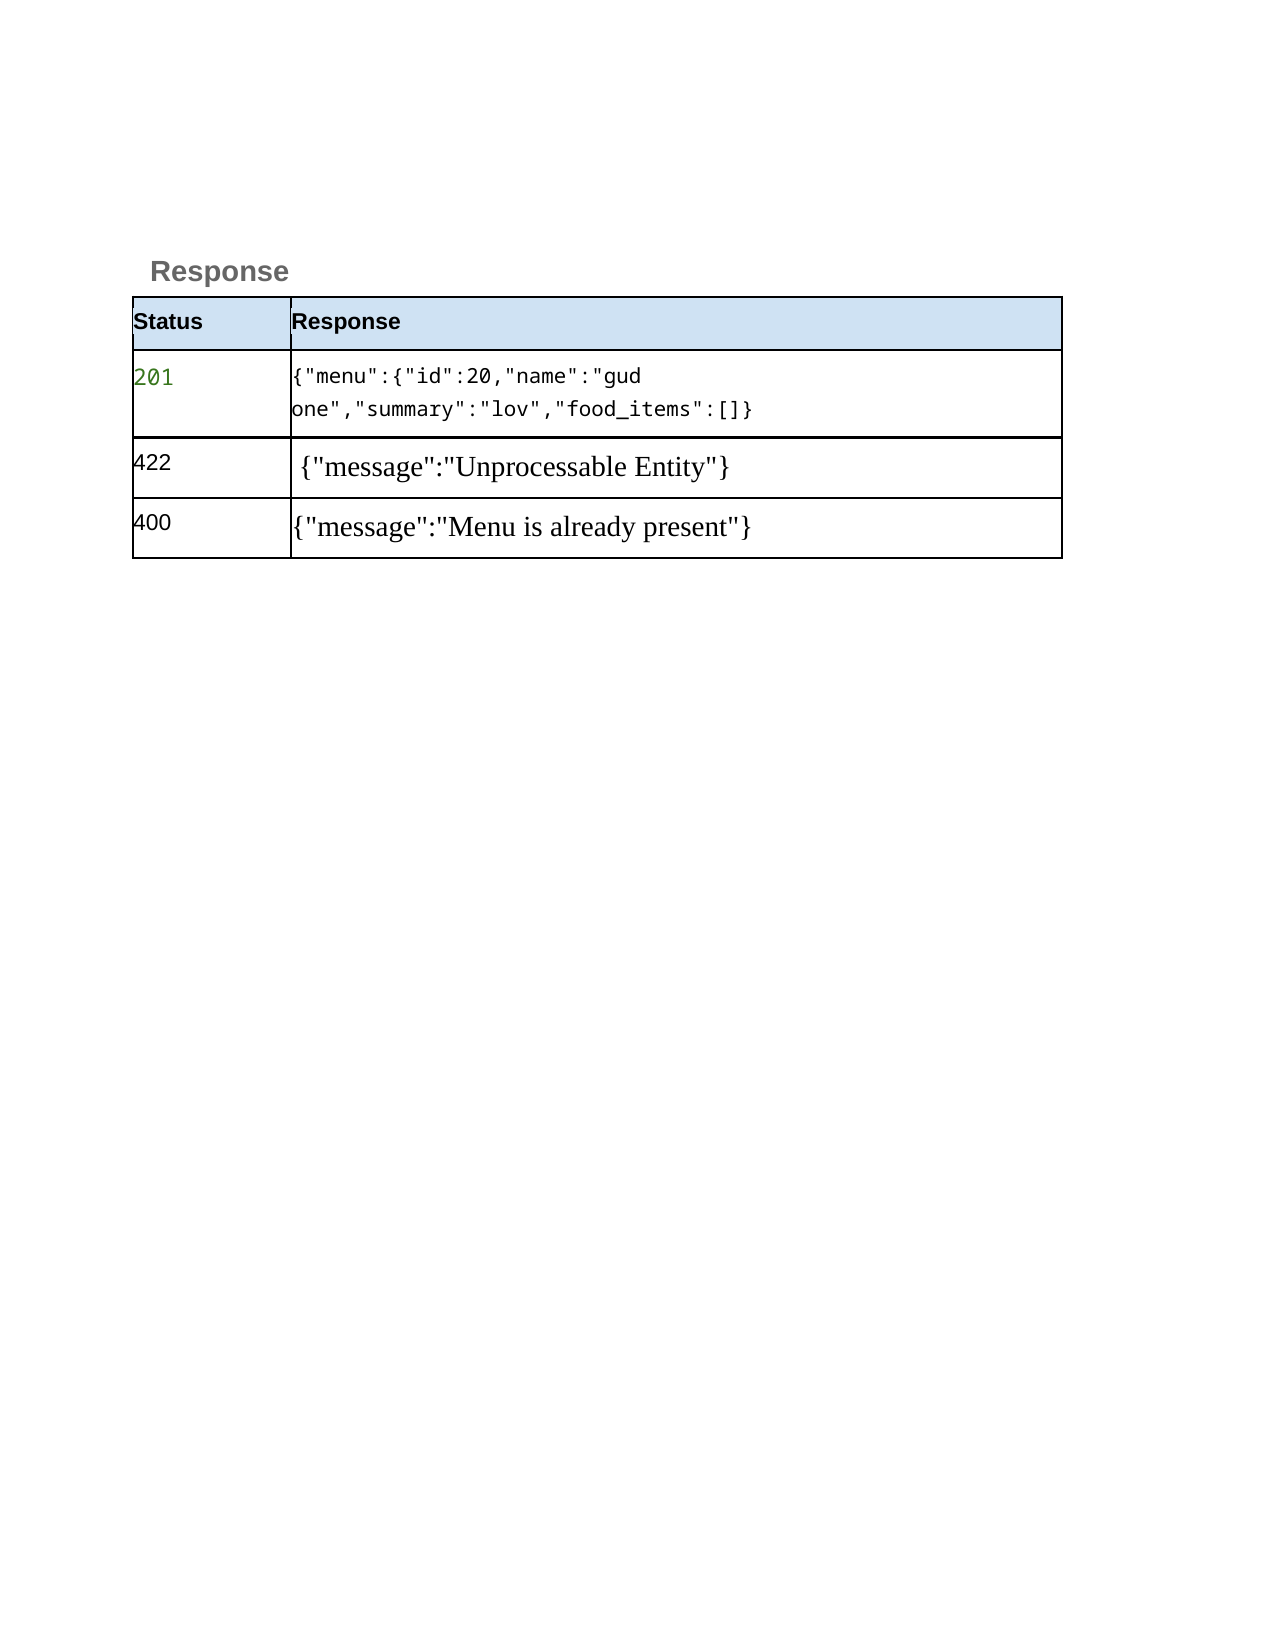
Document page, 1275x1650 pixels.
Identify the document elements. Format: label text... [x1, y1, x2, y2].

table_cell 201 [134, 351, 290, 436]
table_header Status [134, 298, 290, 349]
table_cell {"message":"Unprocessable Entity"} [292, 439, 1061, 497]
table_cell {"menu":{"id":20,"name":"gud one","summary":"lov","food_items":[]} [292, 351, 1061, 436]
subtitle Response [150, 254, 1125, 287]
table_cell 422 [134, 439, 290, 497]
table_header Response [292, 298, 1061, 349]
table_cell {"message":"Menu is already present"} [292, 499, 1061, 557]
table_cell 400 [134, 499, 290, 557]
